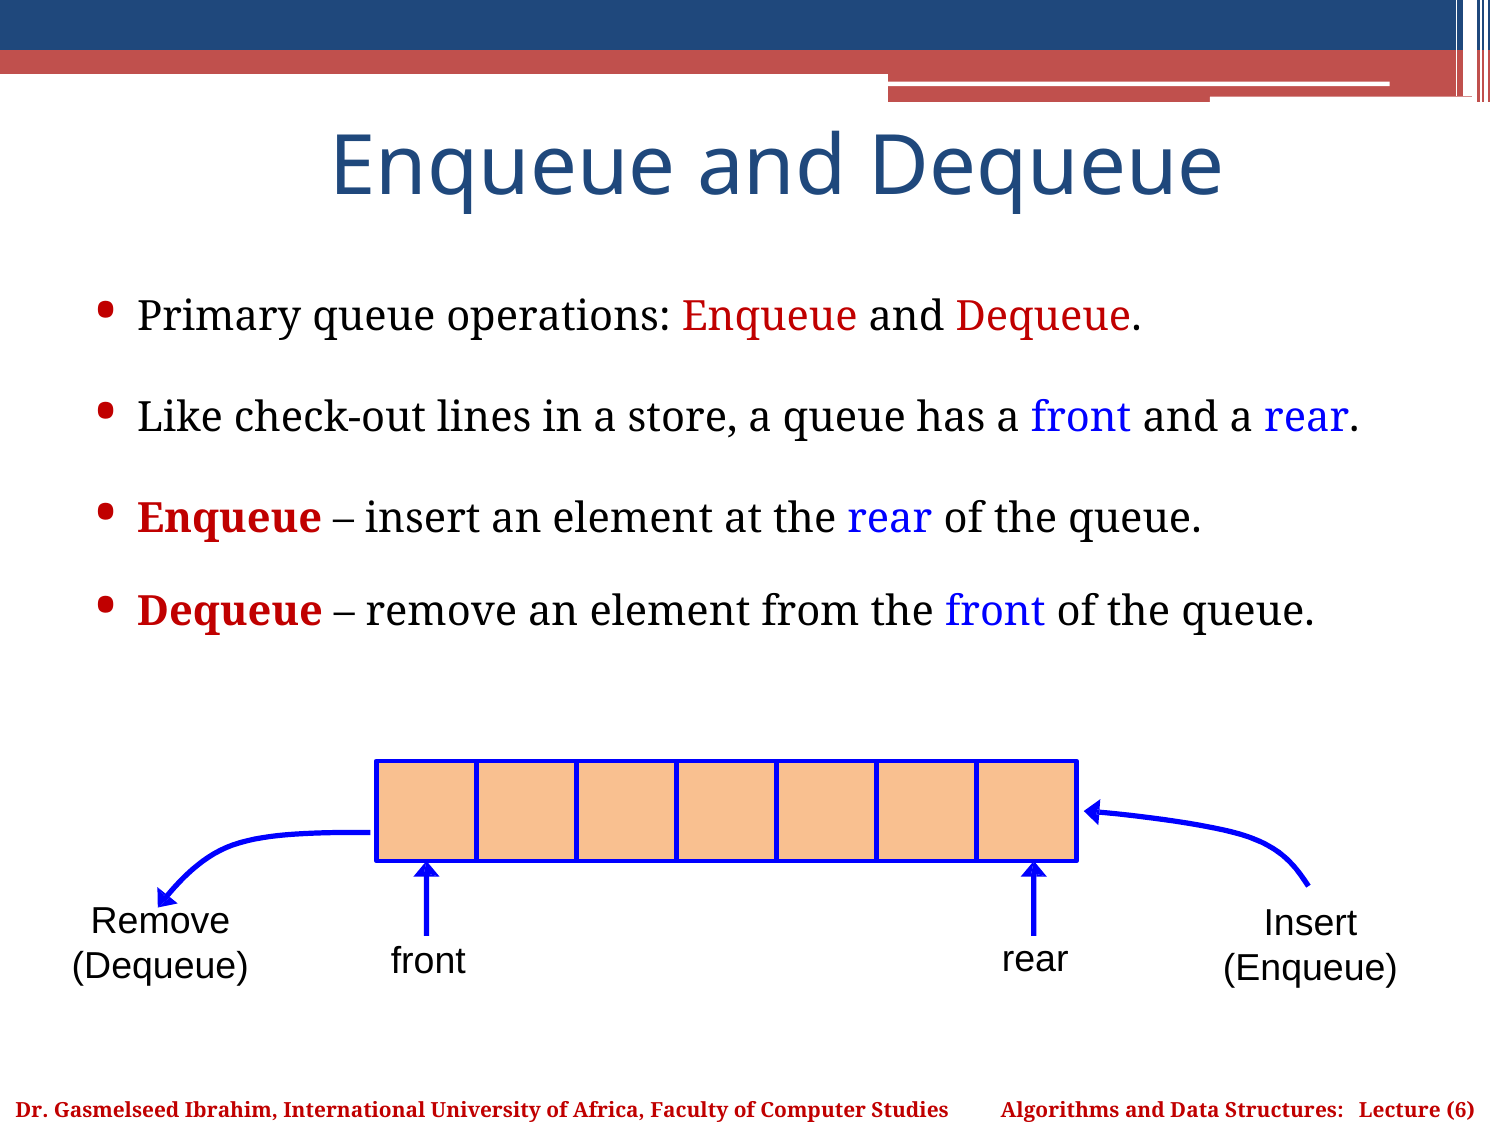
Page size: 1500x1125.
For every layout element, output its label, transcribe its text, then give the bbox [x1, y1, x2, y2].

text Remove [85, 898, 235, 941]
text • Enqueue – insert an element at the rear of the queue. [96, 470, 1500, 549]
text (Enqueue) [1218, 945, 1402, 988]
text rear [1002, 936, 1076, 979]
text Enqueue and Dequeue [329, 106, 1500, 219]
text • Like check-out lines in a store, a queue has a front and a rear. [96, 369, 1500, 448]
text (Dequeue) [67, 943, 253, 986]
text • Primary queue operations: Enqueue and Dequeue. [96, 268, 1500, 348]
text • Dequeue – remove an element from the front of the queue. [96, 571, 1500, 635]
text Insert [1258, 900, 1362, 943]
text front [391, 938, 473, 981]
